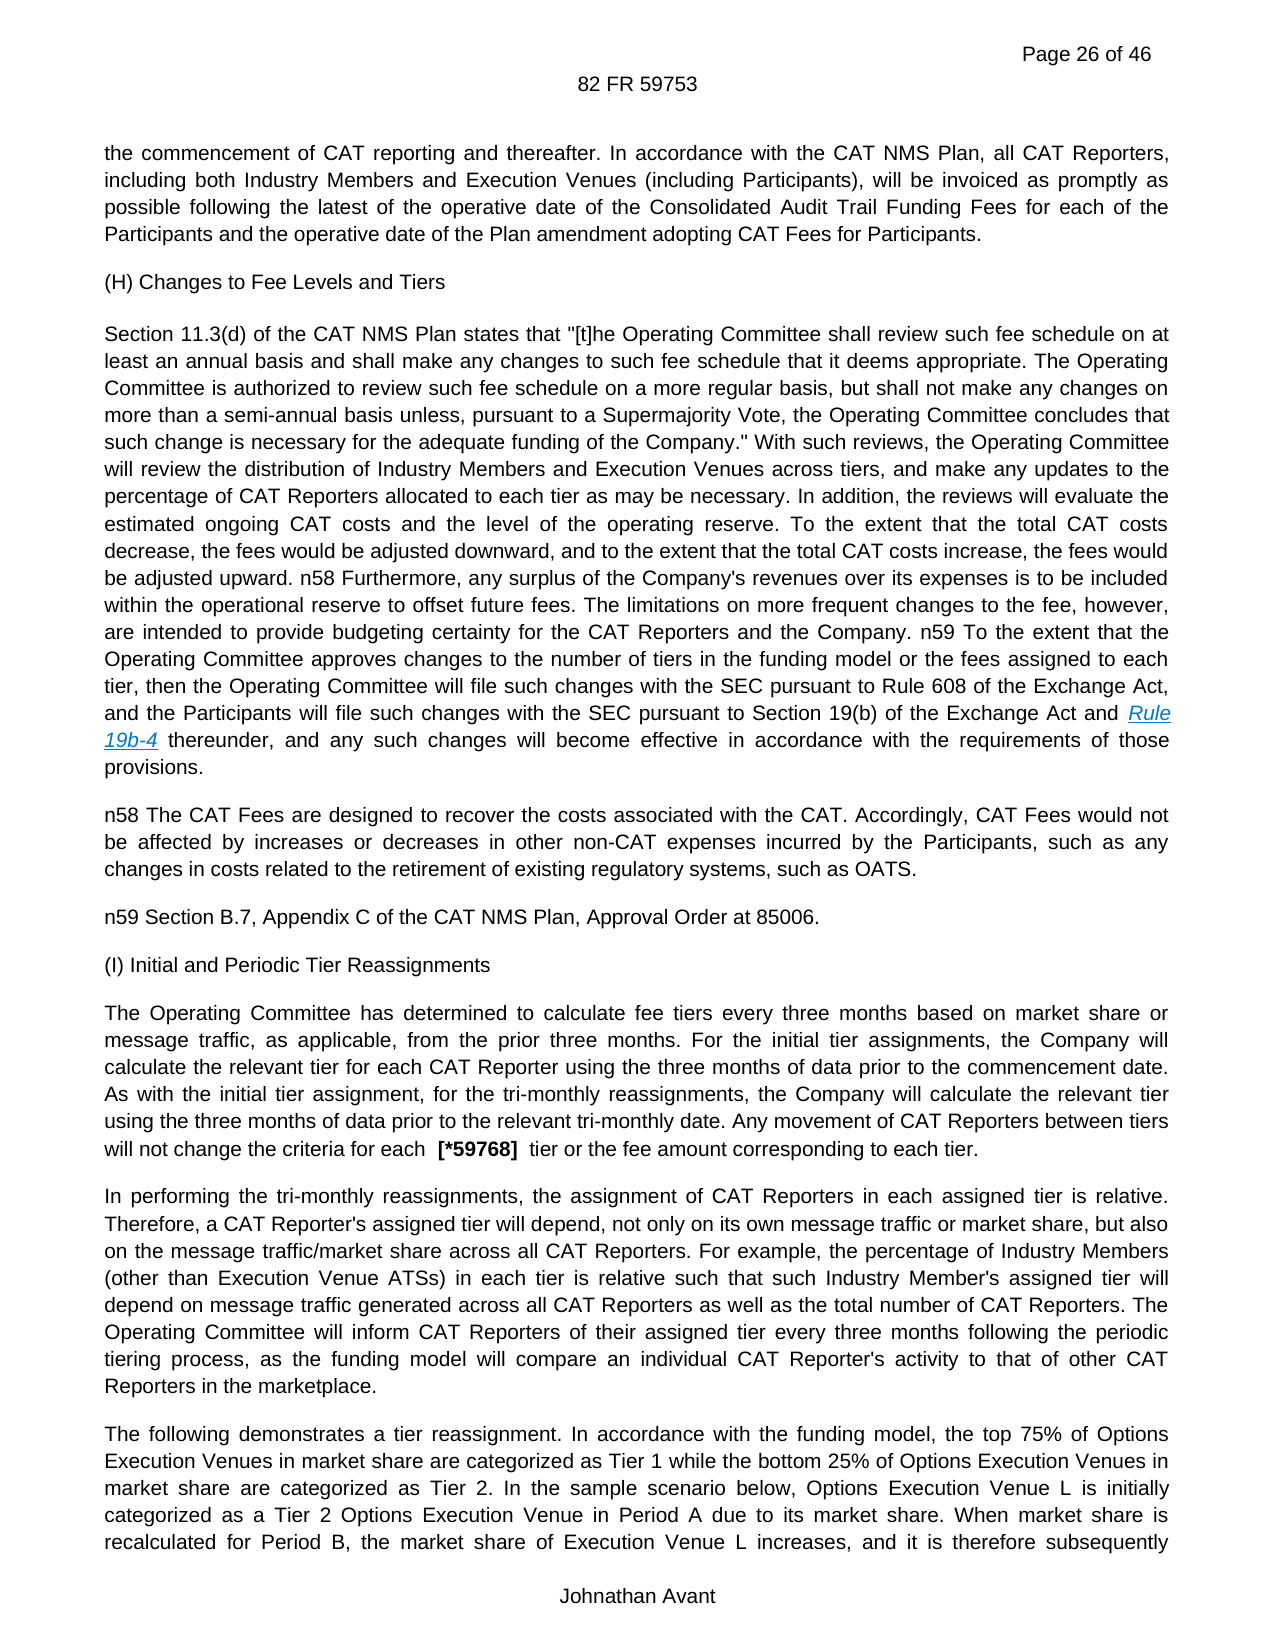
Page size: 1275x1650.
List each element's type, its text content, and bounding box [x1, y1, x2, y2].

text Section 11.3(d) of the CAT NMS Plan states that "[t]he Operating Committee shall review such fee schedule on at least an annual basis and shall make any changes to such fee schedule that it deems appropriate. The Operating Committee is authorized to review such fee schedule on a more regular basis, but shall not make any changes on more than a semi-annual basis unless, pursuant to a Supermajority Vote, the Operating Committee concludes that such change is necessary for the adequate funding of the Company." With such reviews, the Operating Committee will review the distribution of Industry Members and Execution Venues across tiers, and make any updates to the percentage of CAT Reporters allocated to each tier as may be necessary. In addition, the reviews will evaluate the estimated ongoing CAT costs and the level of the operating reserve. To the extent that the total CAT costs decrease, the fees would be adjusted downward, and to the extent that the total CAT costs increase, the fees would be adjusted upward. n58 Furthermore, any surplus of the Company's revenues over its expenses is to be included within the operational reserve to offset future fees. The limitations on more frequent changes to the fee, however, are intended to provide budgeting certainty for the CAT Reporters and the Company. n59 To the extent that the Operating Committee approves changes to the number of tiers in the funding model or the fees assigned to each tier, then the Operating Committee will file such changes with the SEC pursuant to Rule 608 of the Exchange Act, and the Participants will file such changes with the SEC pursuant to Section 19(b) of the Exchange Act and Rule 19b-4 thereunder, and any such changes will become effective in accordance with the requirements of those provisions. [104, 319, 1171, 779]
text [104, 1419, 1171, 1554]
text In performing the tri-monthly reassignments, the assignment of CAT Reporters in each assigned tier is relative. Therefore, a CAT Reporter's assigned tier will depend, not only on its own message traffic or market share, but also on the message traffic/market share across all CAT Reporters. For example, the percentage of Industry Members (other than Execution Venue ATSs) in each tier is relative such that such Industry Member's assigned tier will depend on message traffic generated across all CAT Reporters as well as the total number of CAT Reporters. The Operating Committee will inform CAT Reporters of their assigned tier every three months following the periodic tiering process, as the funding model will compare an individual CAT Reporter's activity to that of other CAT Reporters in the marketplace. [104, 1181, 1171, 1398]
text (I) Initial and Periodic Tier Reassignments [104, 950, 1171, 977]
text (H) Changes to Fee Levels and Tiers [104, 267, 1171, 294]
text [104, 137, 1171, 246]
text The Operating Committee has determined to calculate fee tiers every three months based on market share or message traffic, as applicable, from the prior three months. For the initial tier assignments, the Company will calculate the relevant tier for each CAT Reporter using the three months of data prior to the commencement date. As with the initial tier assignment, for the tri-monthly reassignments, the Company will calculate the relevant tier using the three months of data prior to the relevant tri-monthly date. Any movement of CAT Reporters between tiers will not change the criteria for each [*59768] tier or the fee amount corresponding to each tier. [104, 998, 1171, 1160]
text n59 Section B.7, Appendix C of the CAT NMS Plan, Approval Order at 85006. [104, 902, 1171, 929]
text n58 The CAT Fees are designed to recover the costs associated with the CAT. Accordingly, CAT Fees would not be affected by increases or decreases in other non-CAT expenses incurred by the Participants, such as any changes in costs related to the retirement of existing regulatory systems, such as OATS. [104, 800, 1171, 881]
